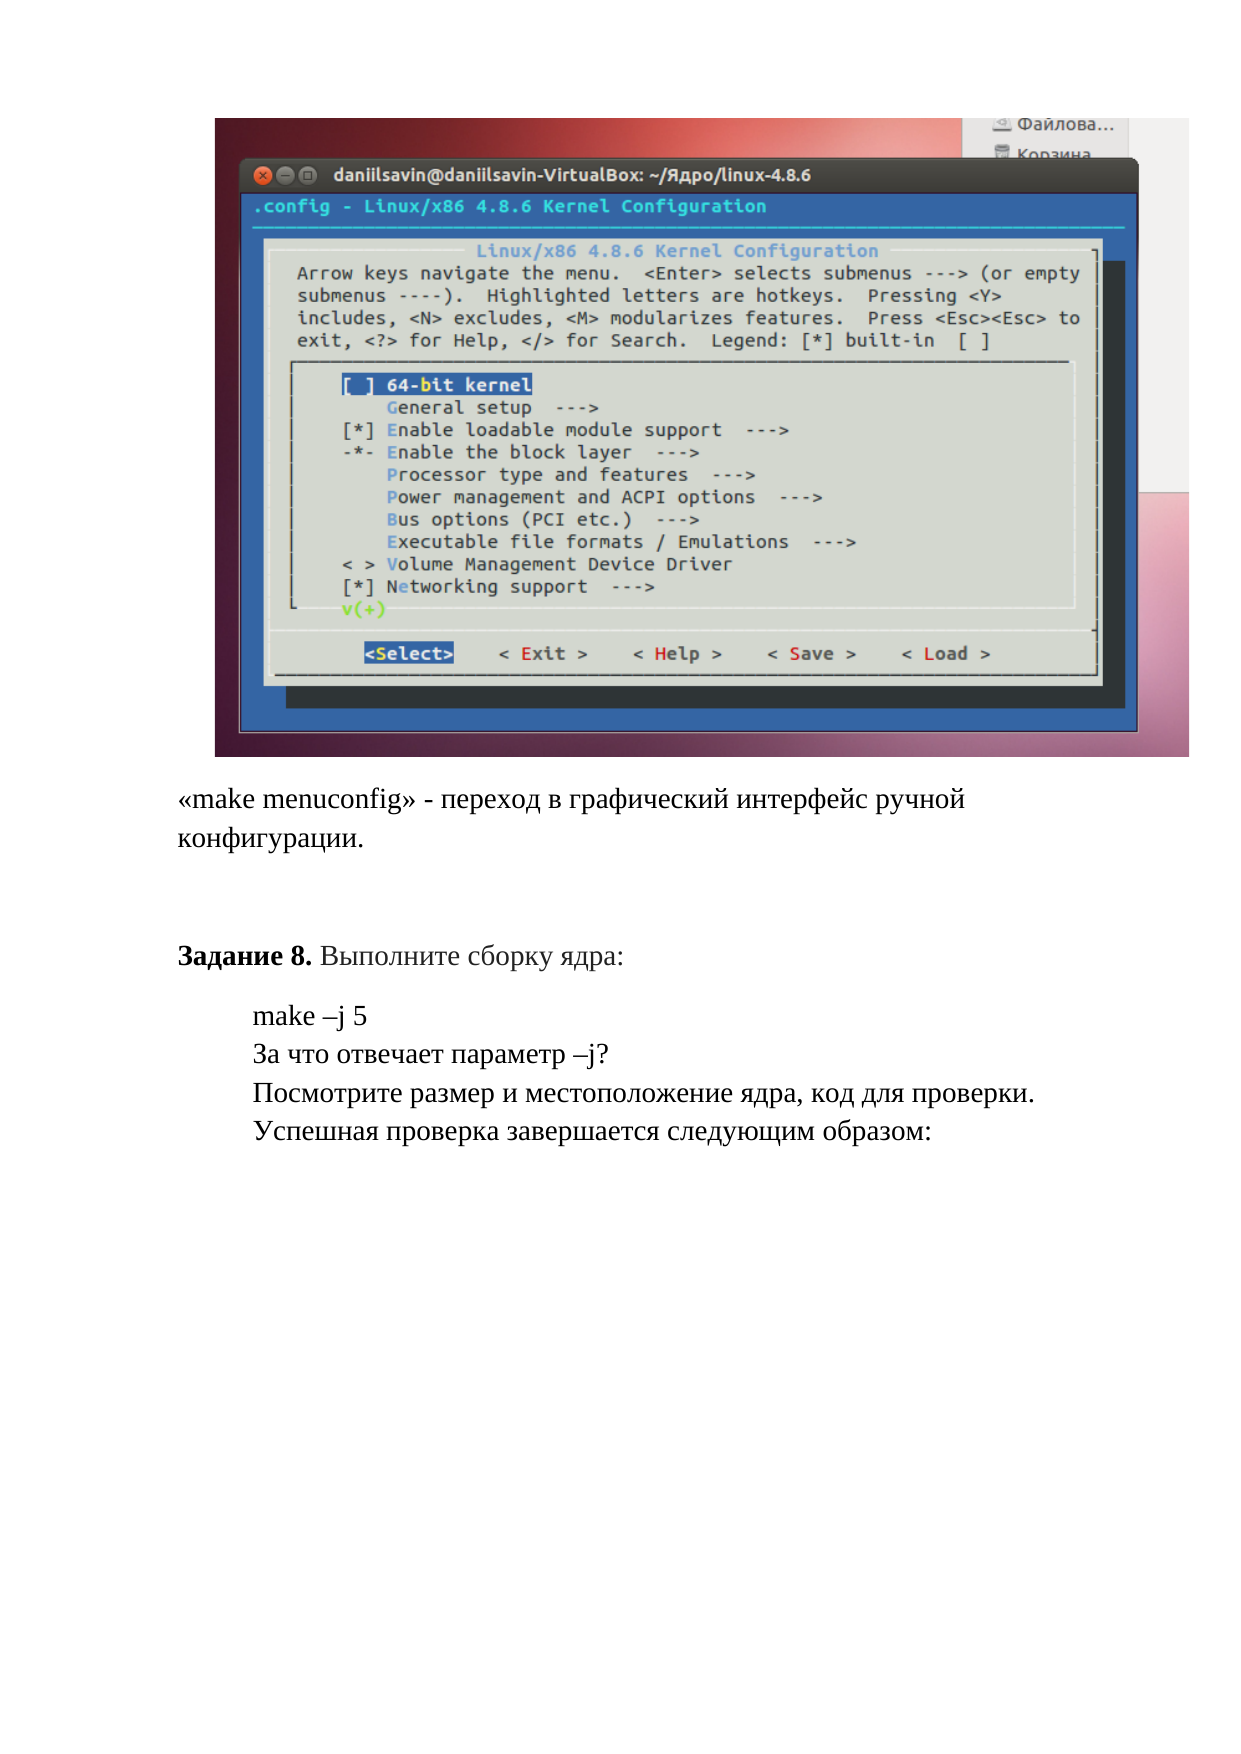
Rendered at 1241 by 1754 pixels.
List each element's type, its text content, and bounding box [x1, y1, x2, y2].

text «make menuconfig» - переход в графический интерфейс ручной конфигурации. [177, 781, 1152, 853]
list За что отвечает параметр –j? [252, 1036, 1152, 1070]
list Успешная проверка завершается следующим образом: [252, 1113, 1152, 1147]
text Задание 8. Выполните сборку ядра: [177, 938, 1152, 972]
picture [214, 118, 1190, 757]
list make –j 5 [252, 998, 1152, 1031]
list Посмотрите размер и местоположение ядра, код для проверки. [252, 1075, 1152, 1108]
